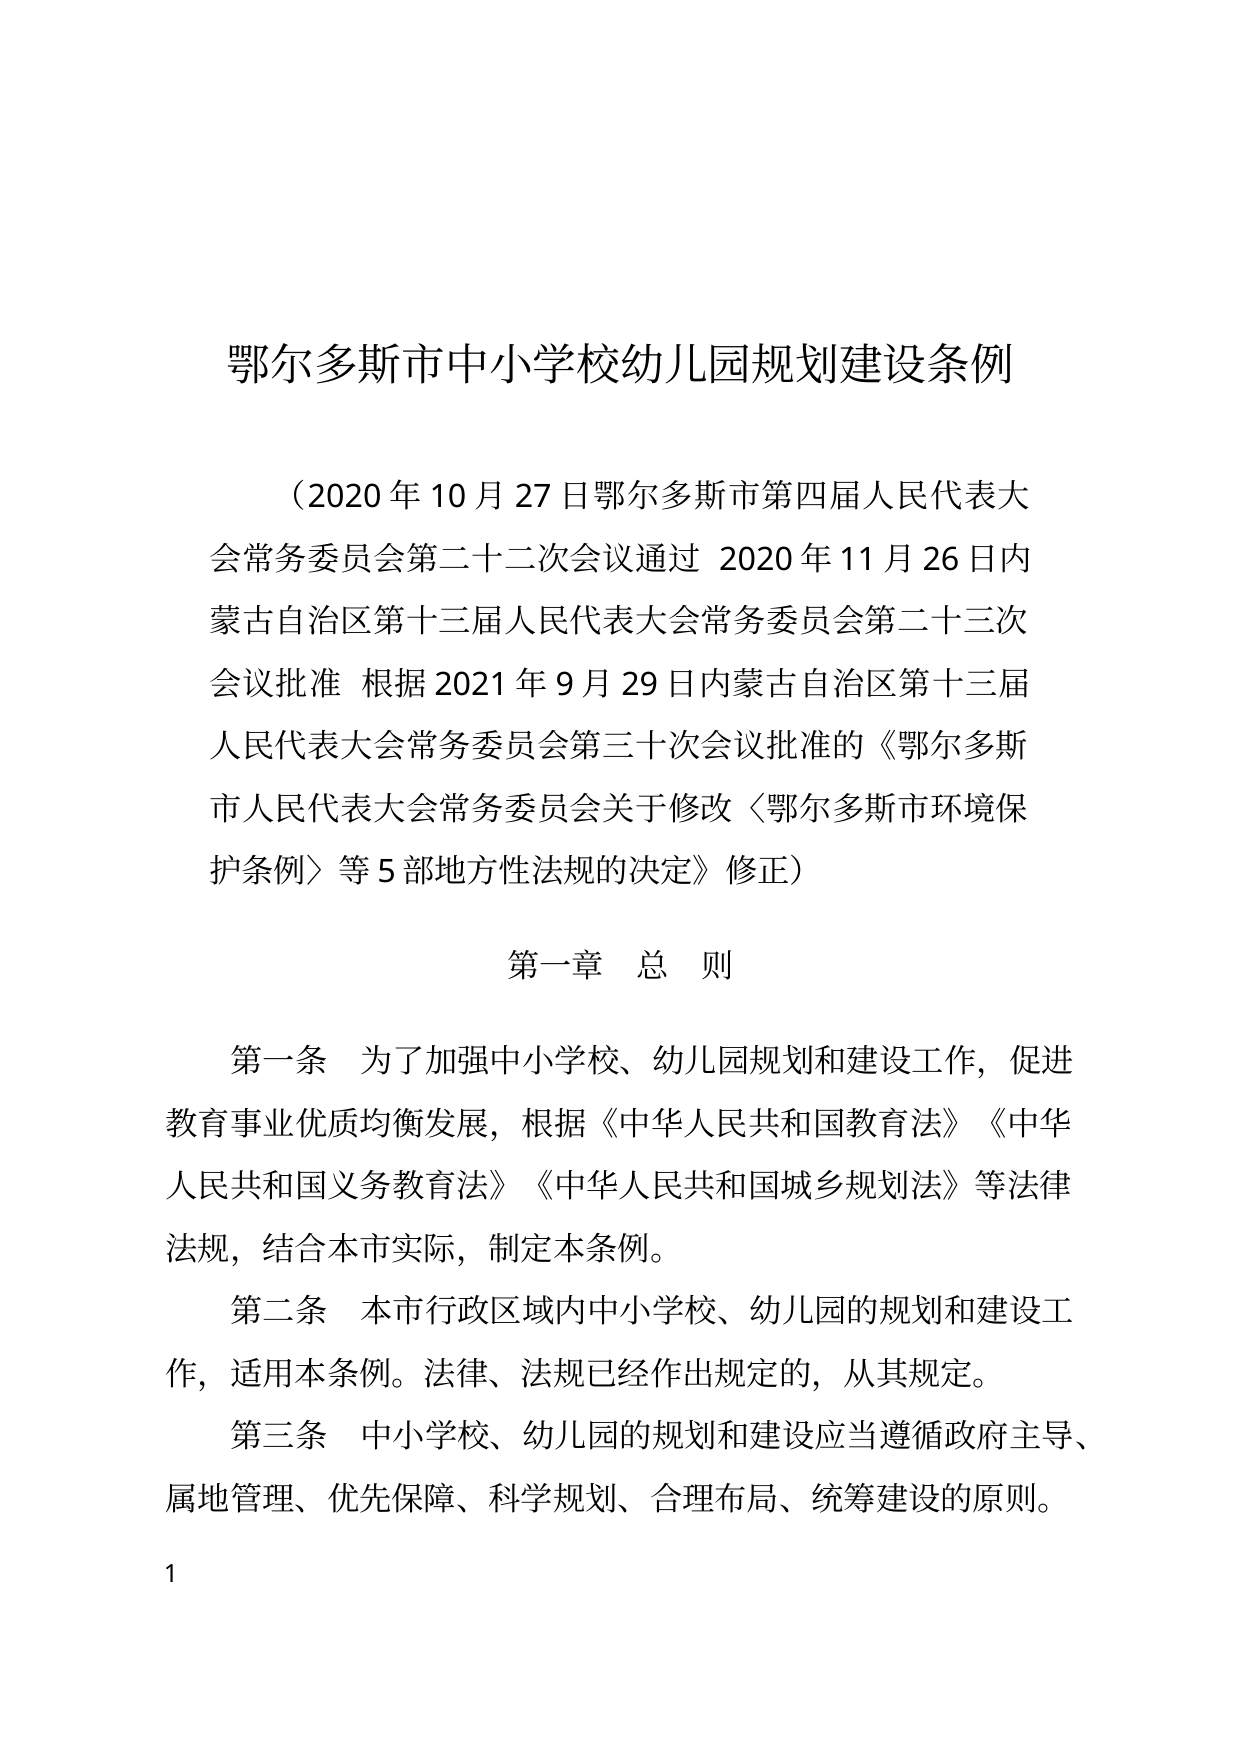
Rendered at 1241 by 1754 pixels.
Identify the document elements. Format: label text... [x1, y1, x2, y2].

text 第一章 总 则 [165, 928, 1075, 990]
text 第三条 中小学校、幼儿园的规划和建设应当遵循政府主导、属地管理、优先保障、科学规划、合理布局、统筹建设的原则。 [165, 1398, 1075, 1523]
text （2020年10月27日鄂尔多斯市第四届人民代表大会常务委员会第二十二次会议通过 2020年11月26日内蒙古自治区第十三届人民代表大会常务委员会第二十三次会议批准 根据2021年9月29日内蒙古自治区第十三届人民代表大会常务委员会第三十次会议批准的《鄂尔多斯市人民代表大会常务委员会关于修改〈鄂尔多斯市环境保护条例〉等5部地方性法规的决定》修正） [209, 458, 1031, 895]
text 第一条 为了加强中小学校、幼儿园规划和建设工作，促进教育事业优质均衡发展，根据《中华人民共和国教育法》《中华人民共和国义务教育法》《中华人民共和国城乡规划法》等法律法规，结合本市实际，制定本条例。 [165, 1023, 1075, 1273]
text 鄂尔多斯市中小学校幼儿园规划建设条例 [165, 322, 1075, 395]
text 第二条 本市行政区域内中小学校、幼儿园的规划和建设工作，适用本条例。法律、法规已经作出规定的，从其规定。 [165, 1273, 1075, 1398]
